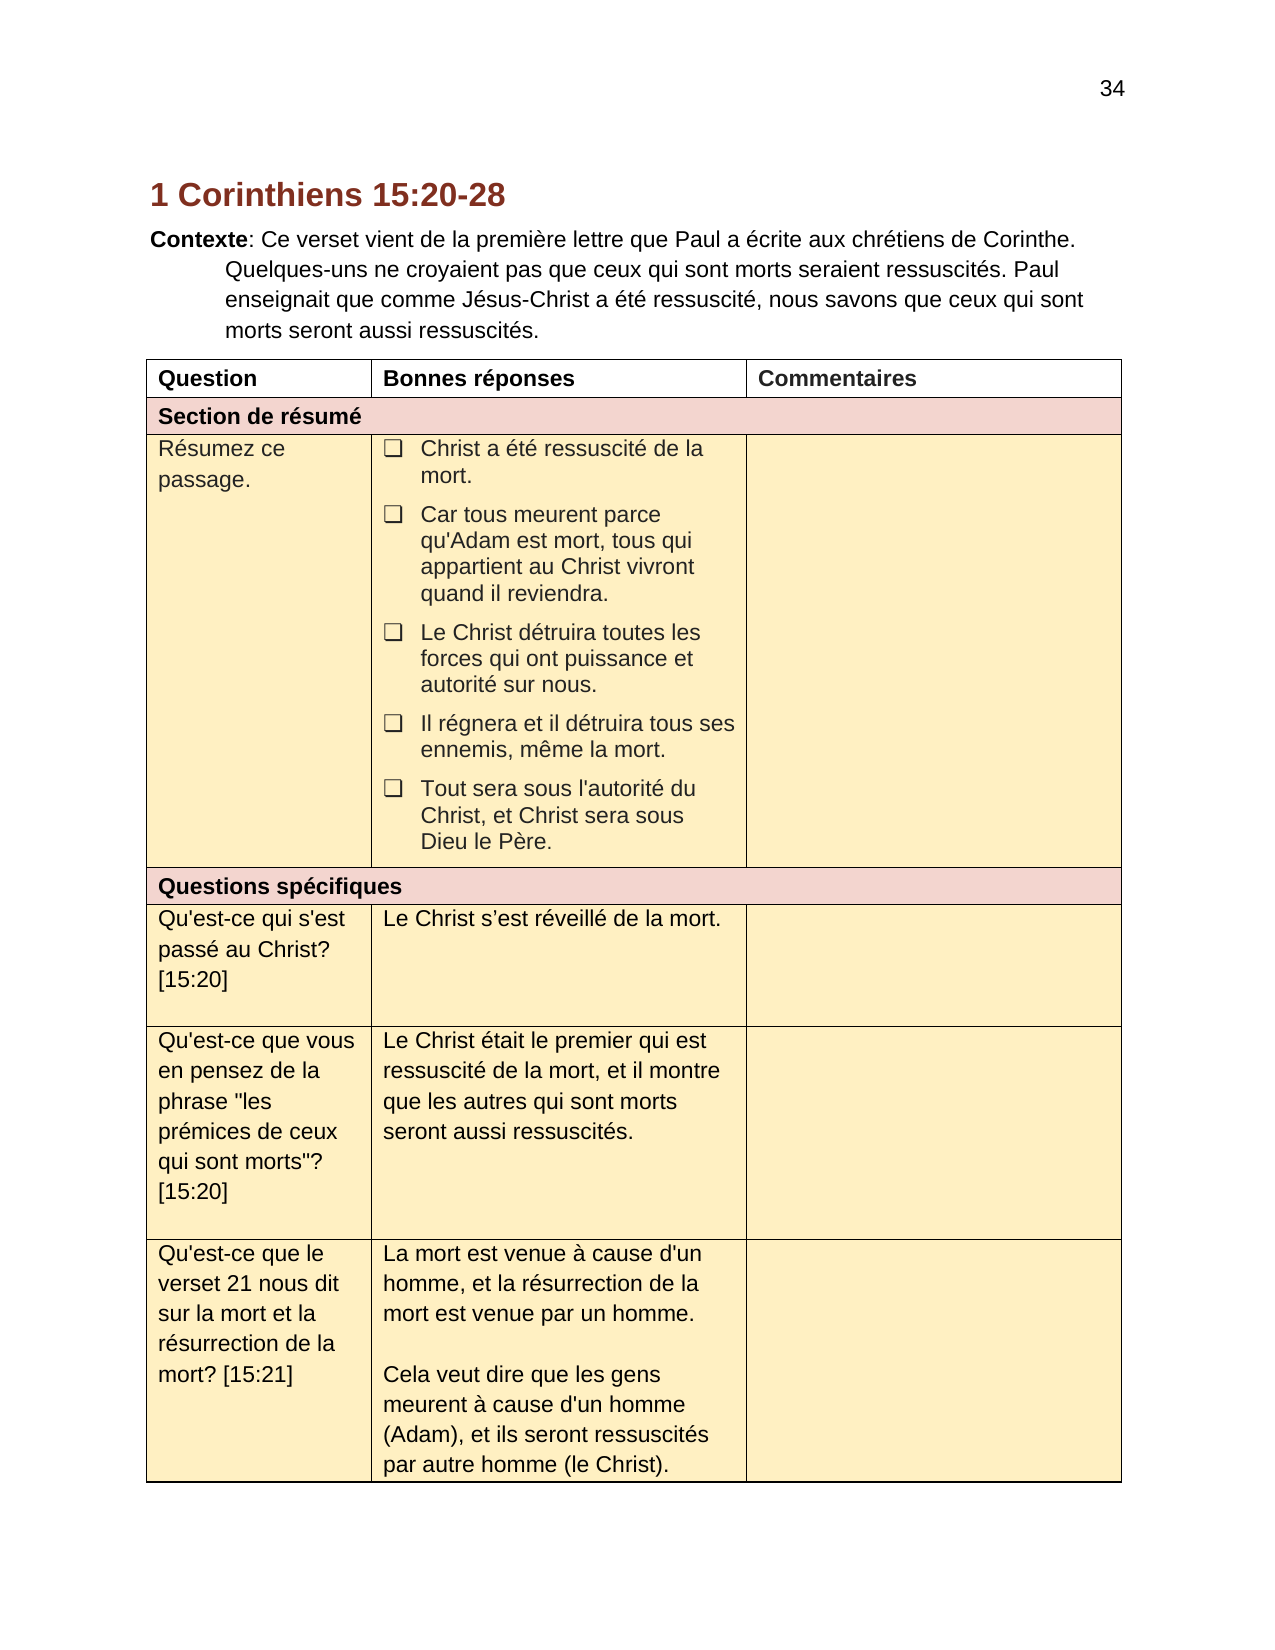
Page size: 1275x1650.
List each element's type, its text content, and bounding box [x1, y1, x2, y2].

table_cell Section de résumé [147, 398, 1121, 434]
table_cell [372, 1240, 746, 1481]
subtitle 1 Corinthiens 15:20-28 [150, 175, 1125, 213]
table_cell [747, 1240, 1121, 1481]
table_cell [747, 435, 1121, 867]
table_cell [747, 1027, 1121, 1239]
table_header Bonnes réponses [372, 360, 746, 397]
subtitle Contexte: Ce verset vient de la première lettre que Paul a écrite aux chrétiens de Corinthe. Quelques-uns ne croyaient pas que ceux qui sont morts seraient ressuscités. Paul enseignait que comme Jésus-Christ a été ressuscité, nous savons que ceux qui sont morts seront aussi ressuscités. [150, 226, 1125, 343]
table_cell Christ a été ressuscité de la mort. Car tous meurent parce qu'Adam est mort, tous qui appartient au Christ vivront quand il reviendra. Le Christ détruira toutes les forces qui ont puissance et autorité sur nous. Il régnera et il détruira tous ses ennemis, même la mort. Tout sera sous l'autorité du Christ, et Christ sera sous Dieu le Père. [372, 435, 746, 867]
table_cell Le Christ s’est réveillé de la mort. [372, 905, 746, 1026]
table_cell Qu'est-ce qui s'est passé au Christ? [15:20] [147, 905, 371, 1026]
table_cell Qu'est-ce que vous en pensez de la phrase "les prémices de ceux qui sont morts"? [15:20] [147, 1027, 371, 1239]
table_cell Le Christ était le premier qui est ressuscité de la mort, et il montre que les autres qui sont morts seront aussi ressuscités. [372, 1027, 746, 1239]
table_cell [147, 1240, 371, 1481]
table_cell Résumez ce passage. [147, 435, 371, 867]
table_cell [747, 905, 1121, 1026]
table_header Question [147, 360, 371, 397]
table_cell Questions spécifiques [147, 868, 1121, 904]
table_header Commentaires [747, 360, 1121, 397]
